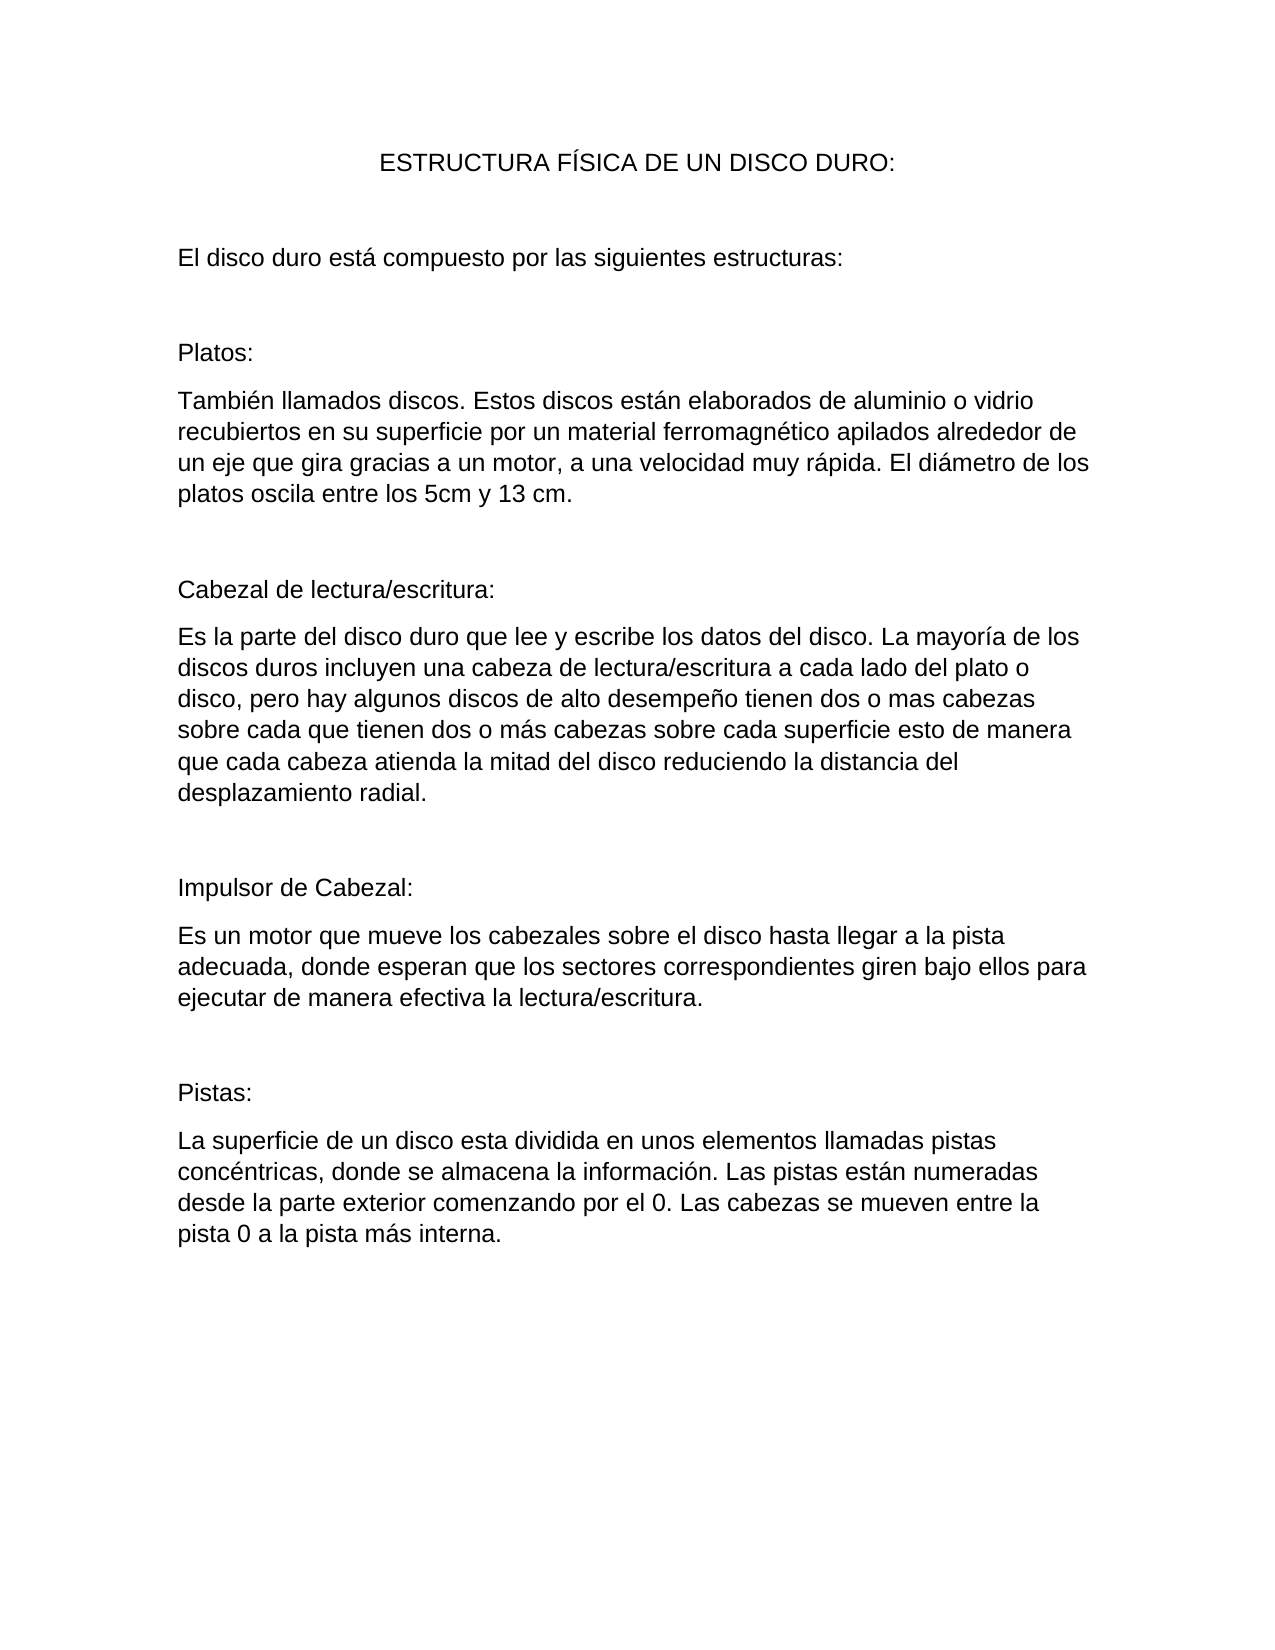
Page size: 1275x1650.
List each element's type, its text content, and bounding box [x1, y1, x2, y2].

text Pistas: [177, 1078, 1098, 1107]
text Impulsor de Cabezal: [177, 873, 1098, 902]
text ESTRUCTURA FÍSICA DE UN DISCO DURO: [177, 148, 1098, 176]
text También llamados discos. Estos discos están elaborados de aluminio o vidrio recubiertos en su superficie por un material ferromagnético apilados alrededor de un eje que gira gracias a un motor, a una velocidad muy rápida. El diámetro de los platos oscila entre los 5cm y 13 cm. [177, 386, 1098, 508]
text Es la parte del disco duro que lee y escribe los datos del disco. La mayoría de los discos duros incluyen una cabeza de lectura/escritura a cada lado del plato o disco, pero hay algunos discos de alto desempeño tienen dos o mas cabezas sobre cada que tienen dos o más cabezas sobre cada superficie esto de manera que cada cabeza atienda la mitad del disco reduciendo la distancia del desplazamiento radial. [177, 622, 1098, 806]
text El disco duro está compuesto por las siguientes estructuras: [177, 243, 1098, 272]
text Platos: [177, 338, 1098, 367]
text La superficie de un disco esta dividida en unos elementos llamadas pistas concéntricas, donde se almacena la información. Las pistas están numeradas desde la parte exterior comenzando por el 0. Las cabezas se mueven entre la pista 0 a la pista más interna. [177, 1126, 1098, 1248]
text Cabezal de lectura/escritura: [177, 575, 1098, 603]
text Es un motor que mueve los cabezales sobre el disco hasta llegar a la pista adecuada, donde esperan que los sectores correspondientes giren bajo ellos para ejecutar de manera efectiva la lectura/escritura. [177, 921, 1098, 1012]
